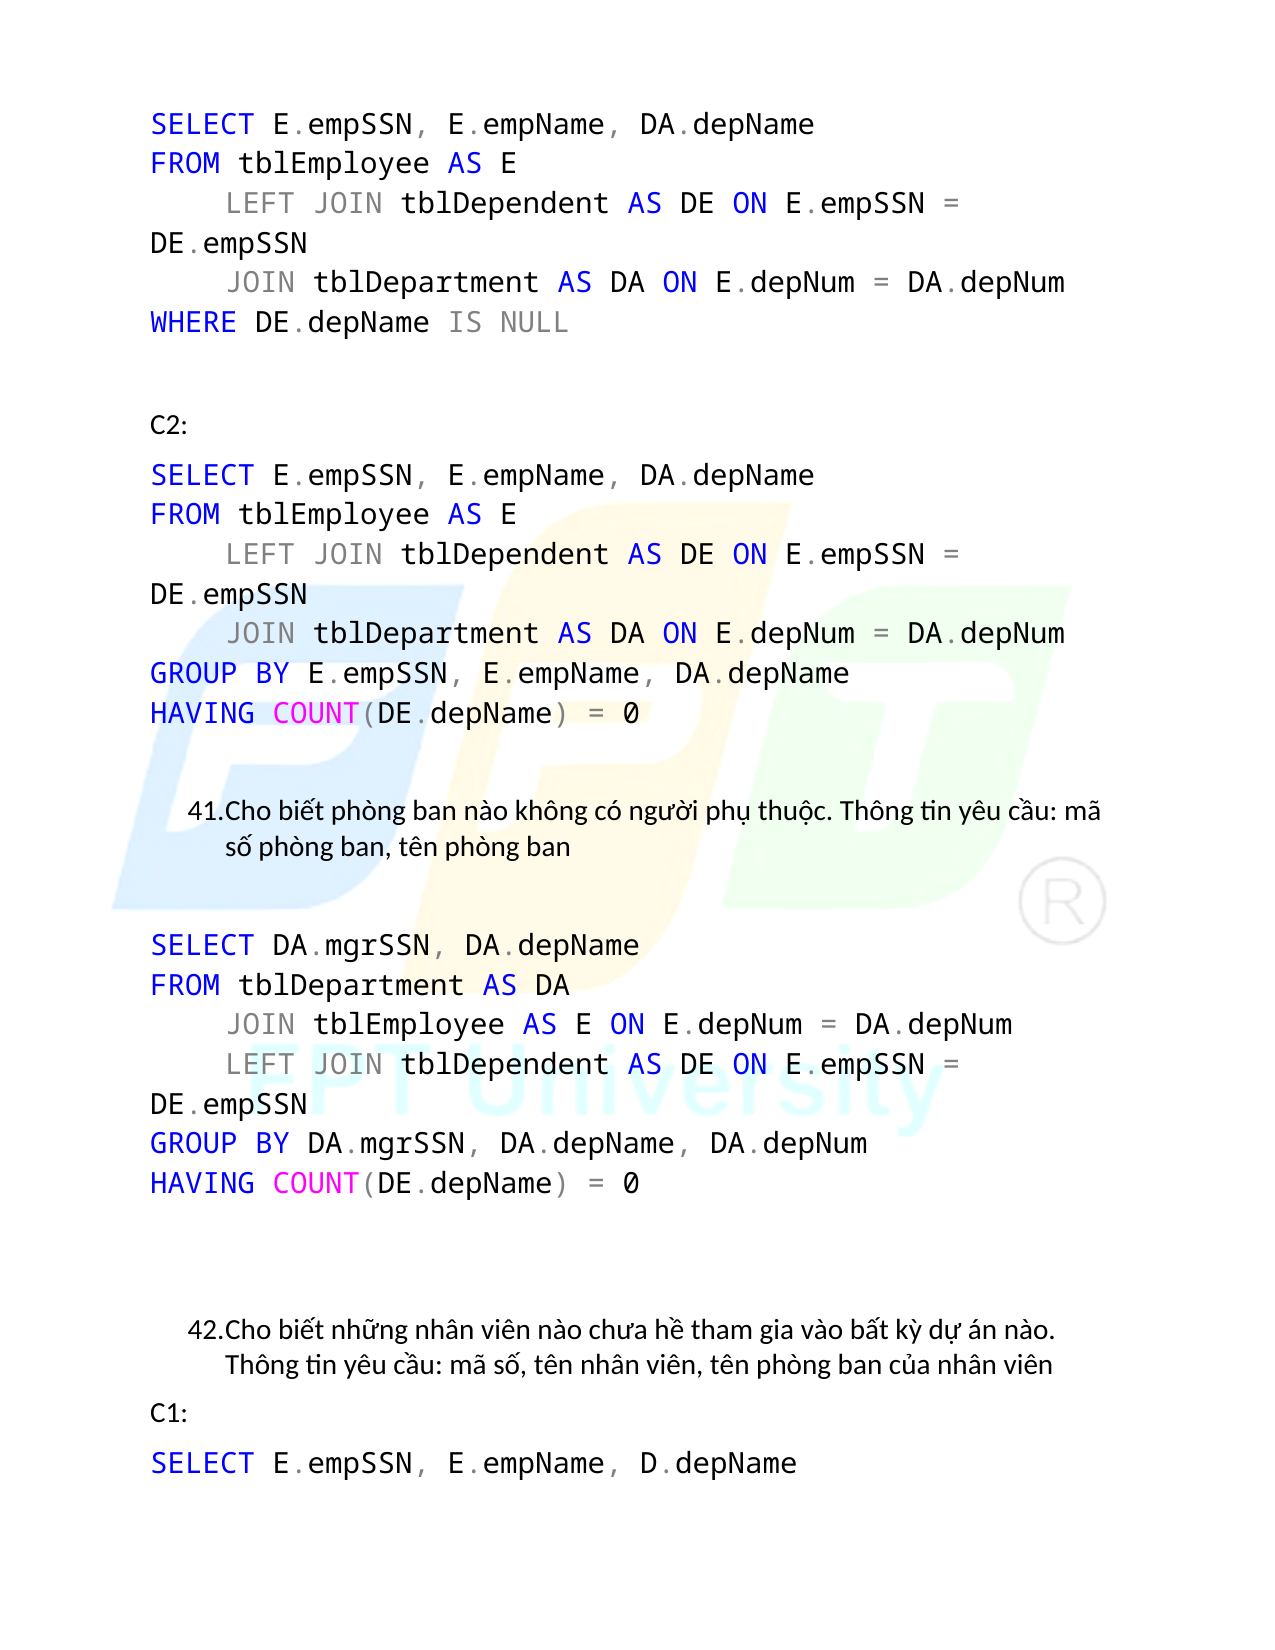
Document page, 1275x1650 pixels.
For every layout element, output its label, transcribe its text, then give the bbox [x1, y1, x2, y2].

text FROM tblEmployee AS E [150, 494, 1125, 533]
text SELECT E.empSSN, E.empName, DA.depName [150, 103, 1125, 143]
text C2: [150, 406, 1125, 441]
text WHERE DE.depName IS NULL [150, 301, 1125, 341]
text FROM tblDepartment AS DA [150, 964, 1125, 1004]
text GROUP BY E.empSSN, E.empName, DA.depName [150, 652, 1125, 692]
text JOIN tblEmployee AS E ON E.depNum = DA.depNum [150, 1004, 1125, 1043]
text JOIN tblDepartment AS DA ON E.depNum = DA.depNum [150, 613, 1125, 652]
text HAVING COUNT(DE.depName) = 0 [150, 1162, 1125, 1202]
text GROUP BY DA.mgrSSN, DA.depName, DA.depNum [150, 1123, 1125, 1162]
text LEFT JOIN tblDependent AS DE ON E.empSSN = DE.empSSN [150, 182, 1125, 262]
text HAVING COUNT(DE.depName) = 0 [150, 692, 1125, 732]
text FROM tblEmployee AS E [150, 143, 1125, 182]
text LEFT JOIN tblDependent AS DE ON E.empSSN = DE.empSSN [150, 1043, 1125, 1123]
text SELECT E.empSSN, E.empName, DA.depName [150, 454, 1125, 494]
text C1: [150, 1394, 1125, 1430]
list Cho biết những nhân viên nào chưa hề tham gia vào bất kỳ dự án nào. Thông tin yêu cầu: mã số, tên nhân viên, tên phòng ban của nhân viên [187, 1311, 1125, 1382]
text LEFT JOIN tblDependent AS DE ON E.empSSN = DE.empSSN [150, 533, 1125, 613]
text SELECT E.empSSN, E.empName, D.depName [150, 1443, 1125, 1482]
list Cho biết phòng ban nào không có người phụ thuộc. Thông tin yêu cầu: mã số phòng ban, tên phòng ban [187, 792, 1125, 864]
text SELECT DA.mgrSSN, DA.depName [150, 924, 1125, 964]
text JOIN tblDepartment AS DA ON E.depNum = DA.depNum [150, 262, 1125, 301]
